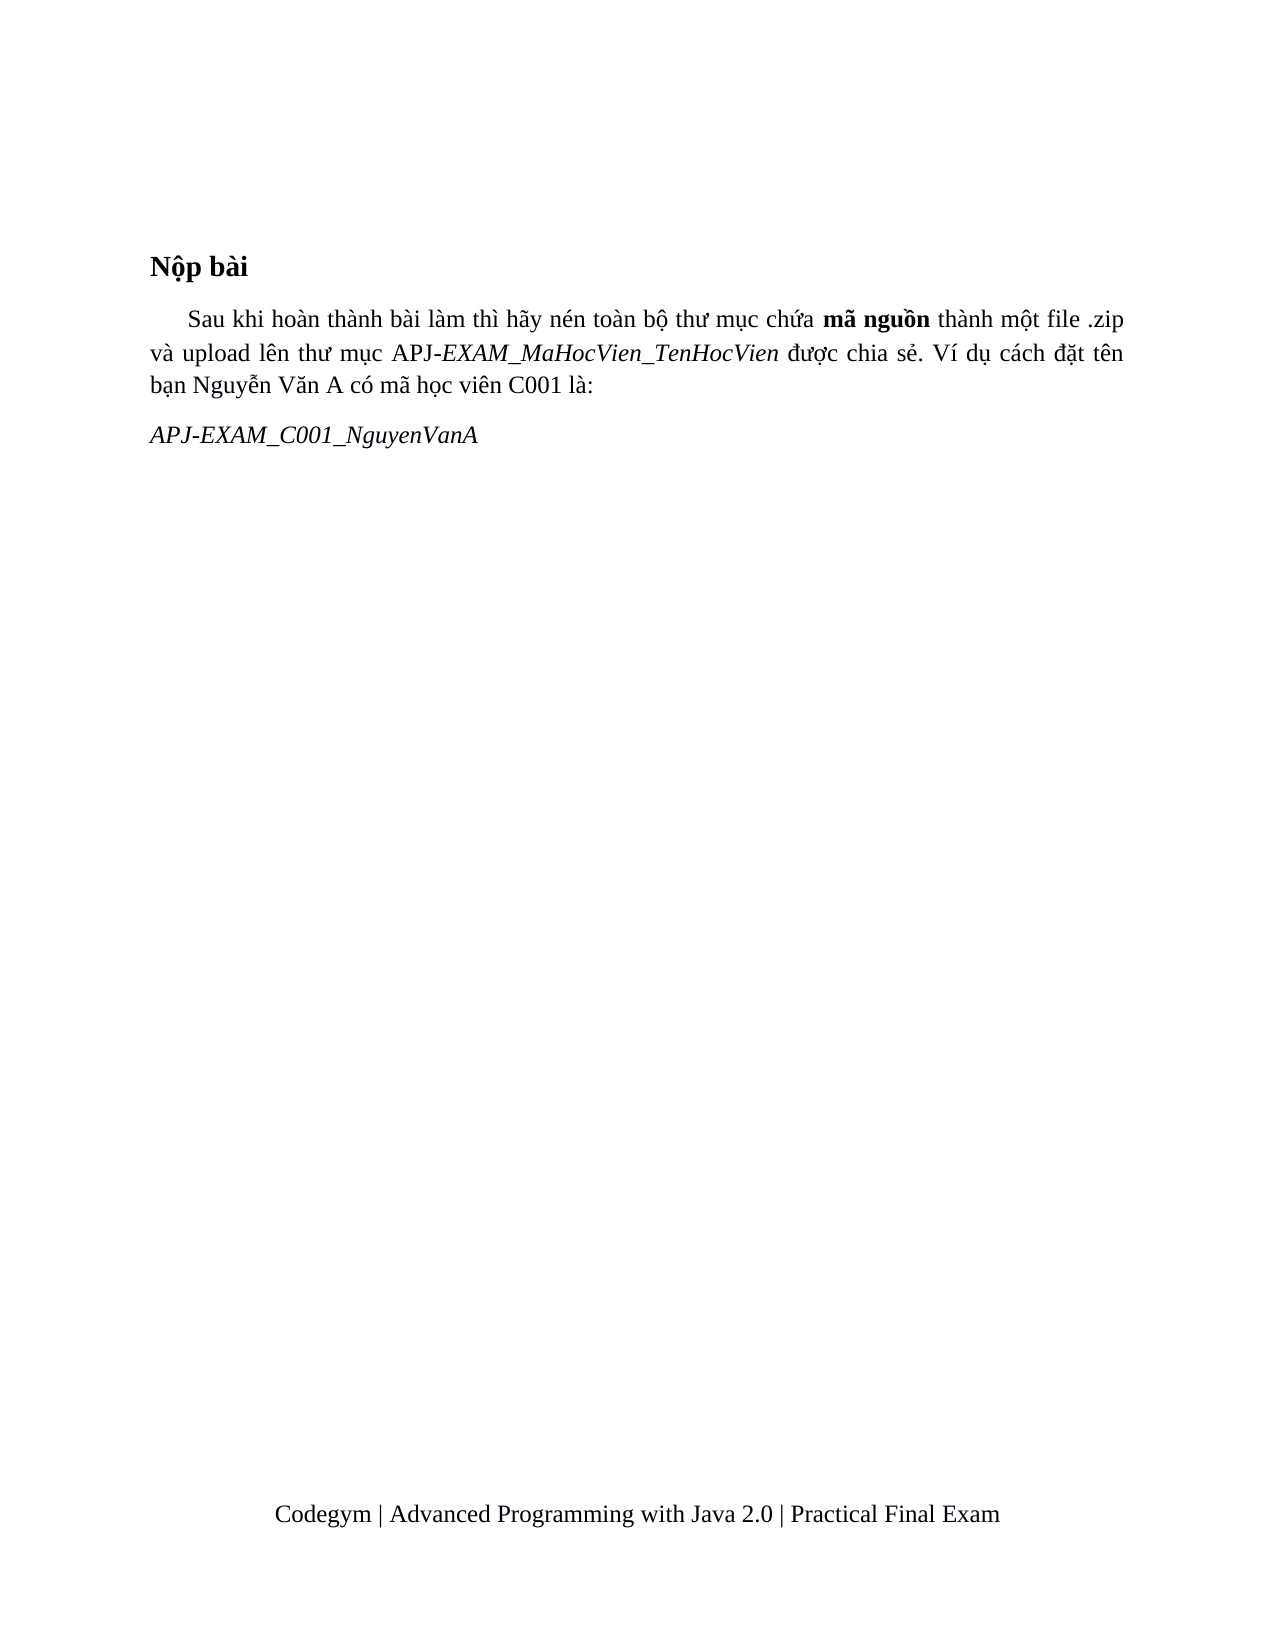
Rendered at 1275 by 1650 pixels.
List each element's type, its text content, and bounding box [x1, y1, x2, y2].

text Nộp bài [150, 249, 1116, 283]
text APJ-EXAM_C001_NguyenVanA [150, 420, 1116, 449]
text Sau khi hoàn thành bài làm thì hãy nén toàn bộ thư mục chứa mã nguồn thành một file .zip và upload lên thư mục APJ-EXAM_MaHocVien_TenHocVien được chia sẻ. Ví dụ cách đặt tên bạn Nguyễn Văn A có mã học viên C001 là: [150, 304, 1124, 399]
